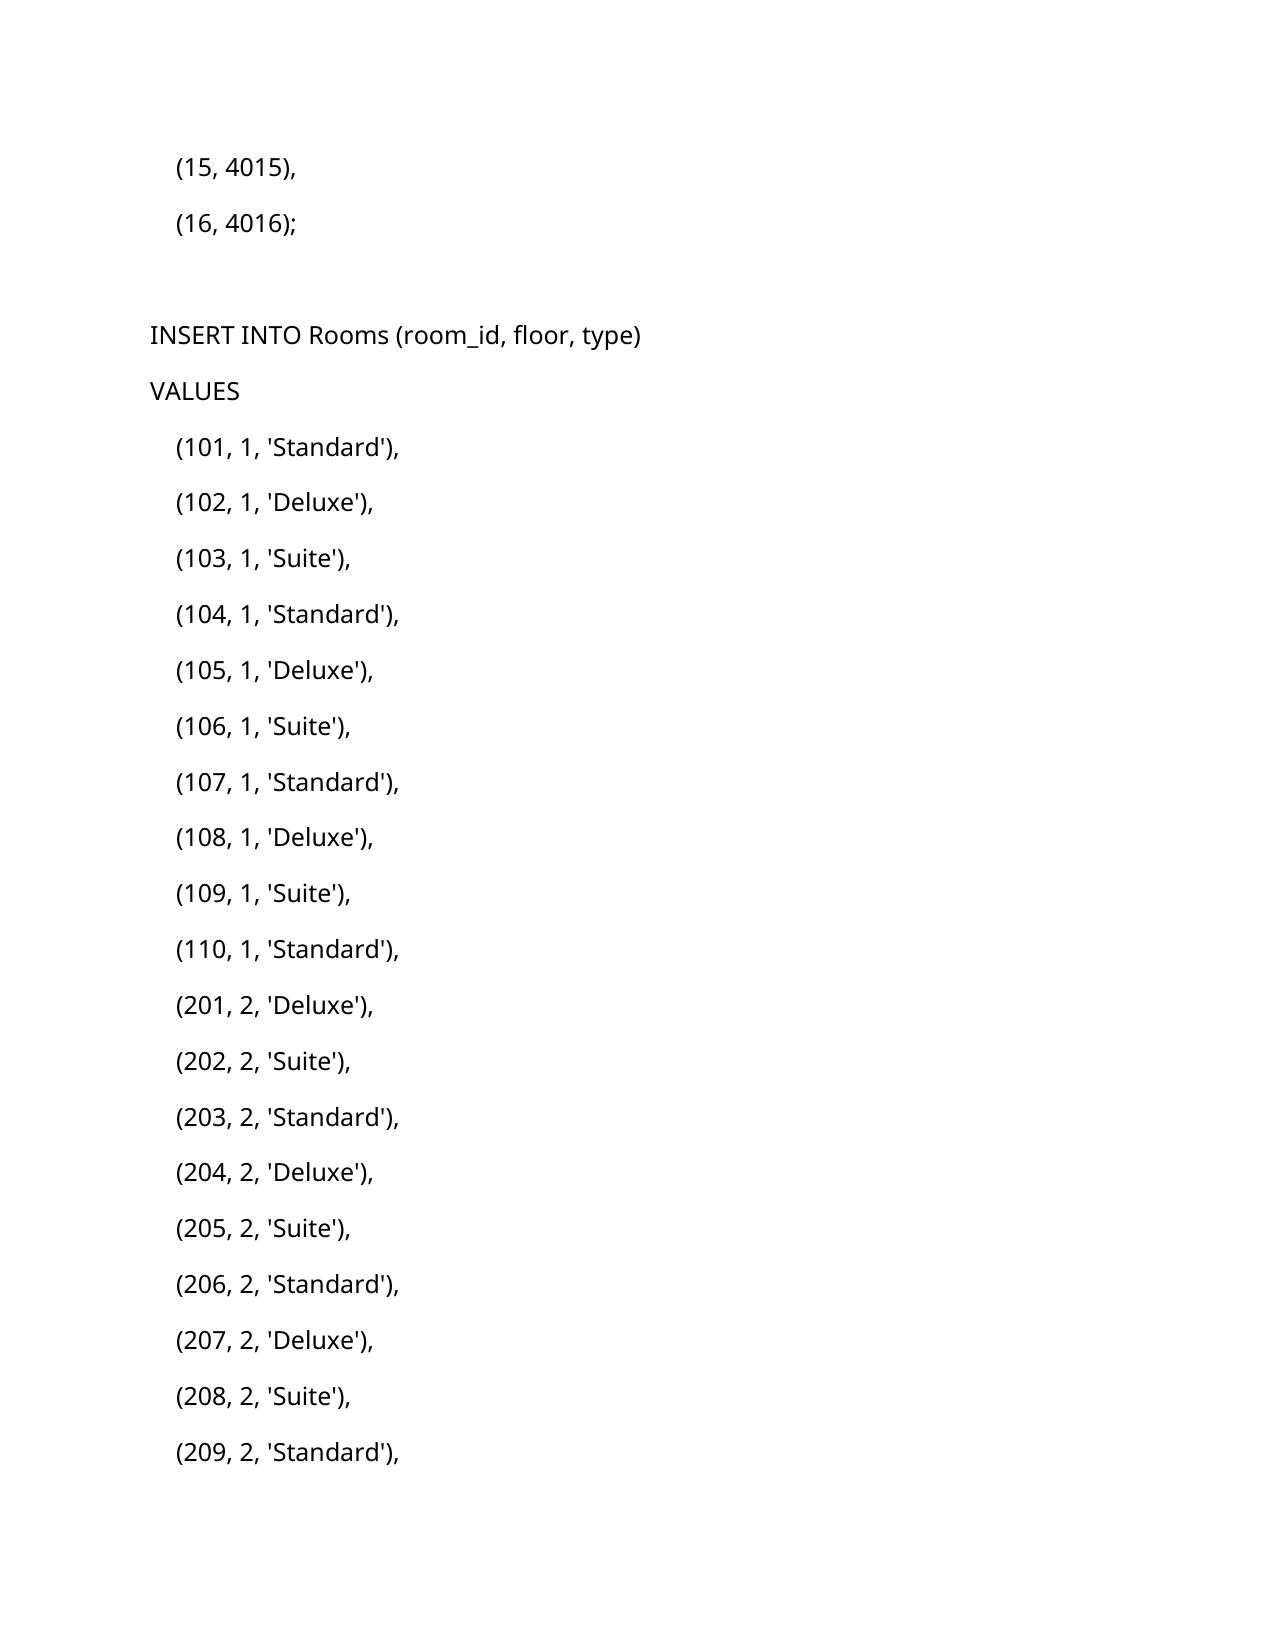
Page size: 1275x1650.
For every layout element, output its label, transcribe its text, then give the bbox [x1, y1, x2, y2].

text (205, 2, 'Suite'), [150, 1211, 1036, 1245]
text (108, 1, 'Deluxe'), [150, 820, 1036, 854]
text (15, 4015), [150, 150, 1036, 184]
text (105, 1, 'Deluxe'), [150, 652, 1036, 687]
text (106, 1, 'Suite'), [150, 708, 1036, 742]
text (206, 2, 'Standard'), [150, 1267, 1036, 1301]
text (110, 1, 'Standard'), [150, 932, 1036, 966]
text (103, 1, 'Suite'), [150, 541, 1036, 575]
text (16, 4016); [150, 206, 1036, 240]
text INSERT INTO Rooms (room_id, floor, type) [150, 317, 1036, 352]
text (107, 1, 'Standard'), [150, 764, 1036, 798]
text (207, 2, 'Deluxe'), [150, 1322, 1036, 1357]
text (201, 2, 'Deluxe'), [150, 987, 1036, 1022]
text (104, 1, 'Standard'), [150, 597, 1036, 631]
text (102, 1, 'Deluxe'), [150, 485, 1036, 519]
text (203, 2, 'Standard'), [150, 1099, 1036, 1133]
text (204, 2, 'Deluxe'), [150, 1155, 1036, 1189]
text (101, 1, 'Standard'), [150, 429, 1036, 463]
text (208, 2, 'Suite'), [150, 1378, 1036, 1412]
text (202, 2, 'Suite'), [150, 1043, 1036, 1077]
text VALUES [150, 373, 1036, 407]
text (109, 1, 'Suite'), [150, 876, 1036, 910]
text (209, 2, 'Standard'), [150, 1434, 1036, 1468]
